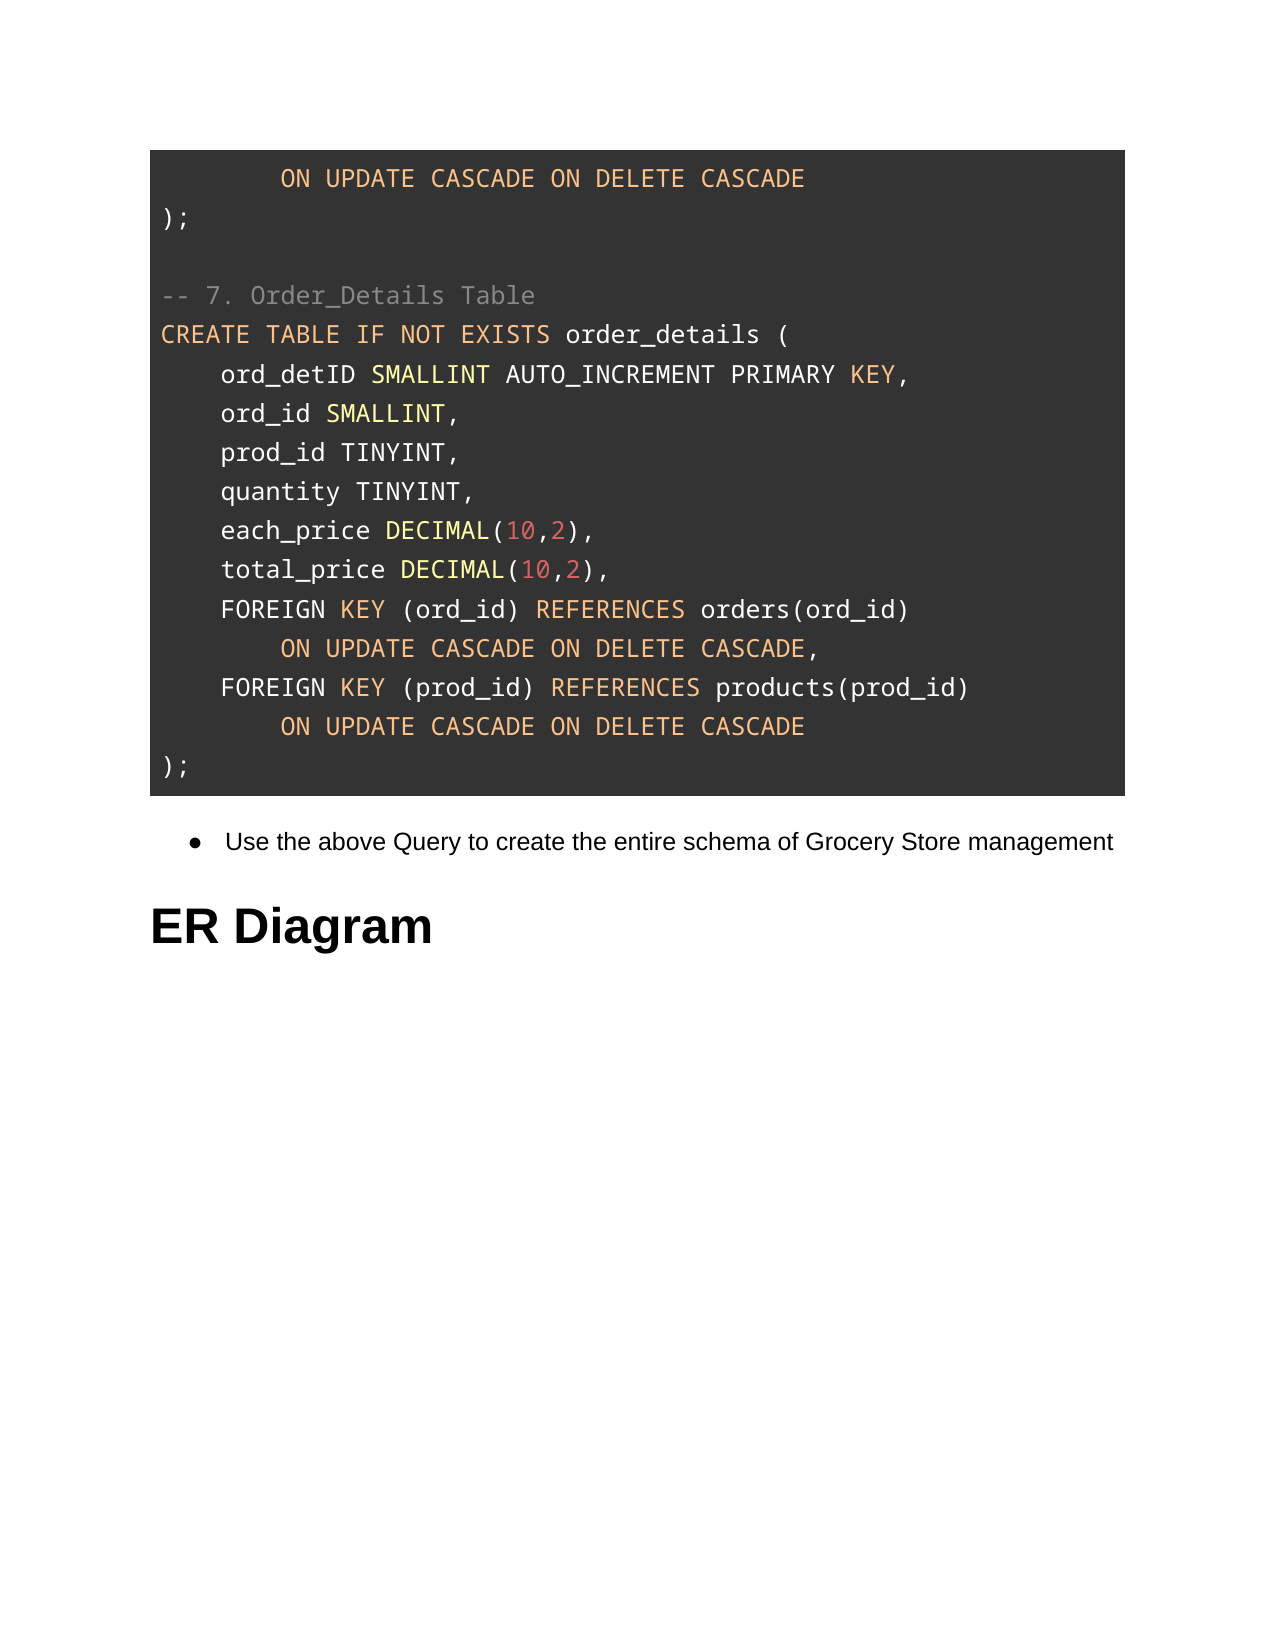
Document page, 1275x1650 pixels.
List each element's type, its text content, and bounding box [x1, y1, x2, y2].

list Use the above Query to create the entire schema of Grocery Store management [187, 826, 1125, 855]
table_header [150, 150, 1125, 796]
subtitle ER Diagram [150, 897, 1125, 954]
